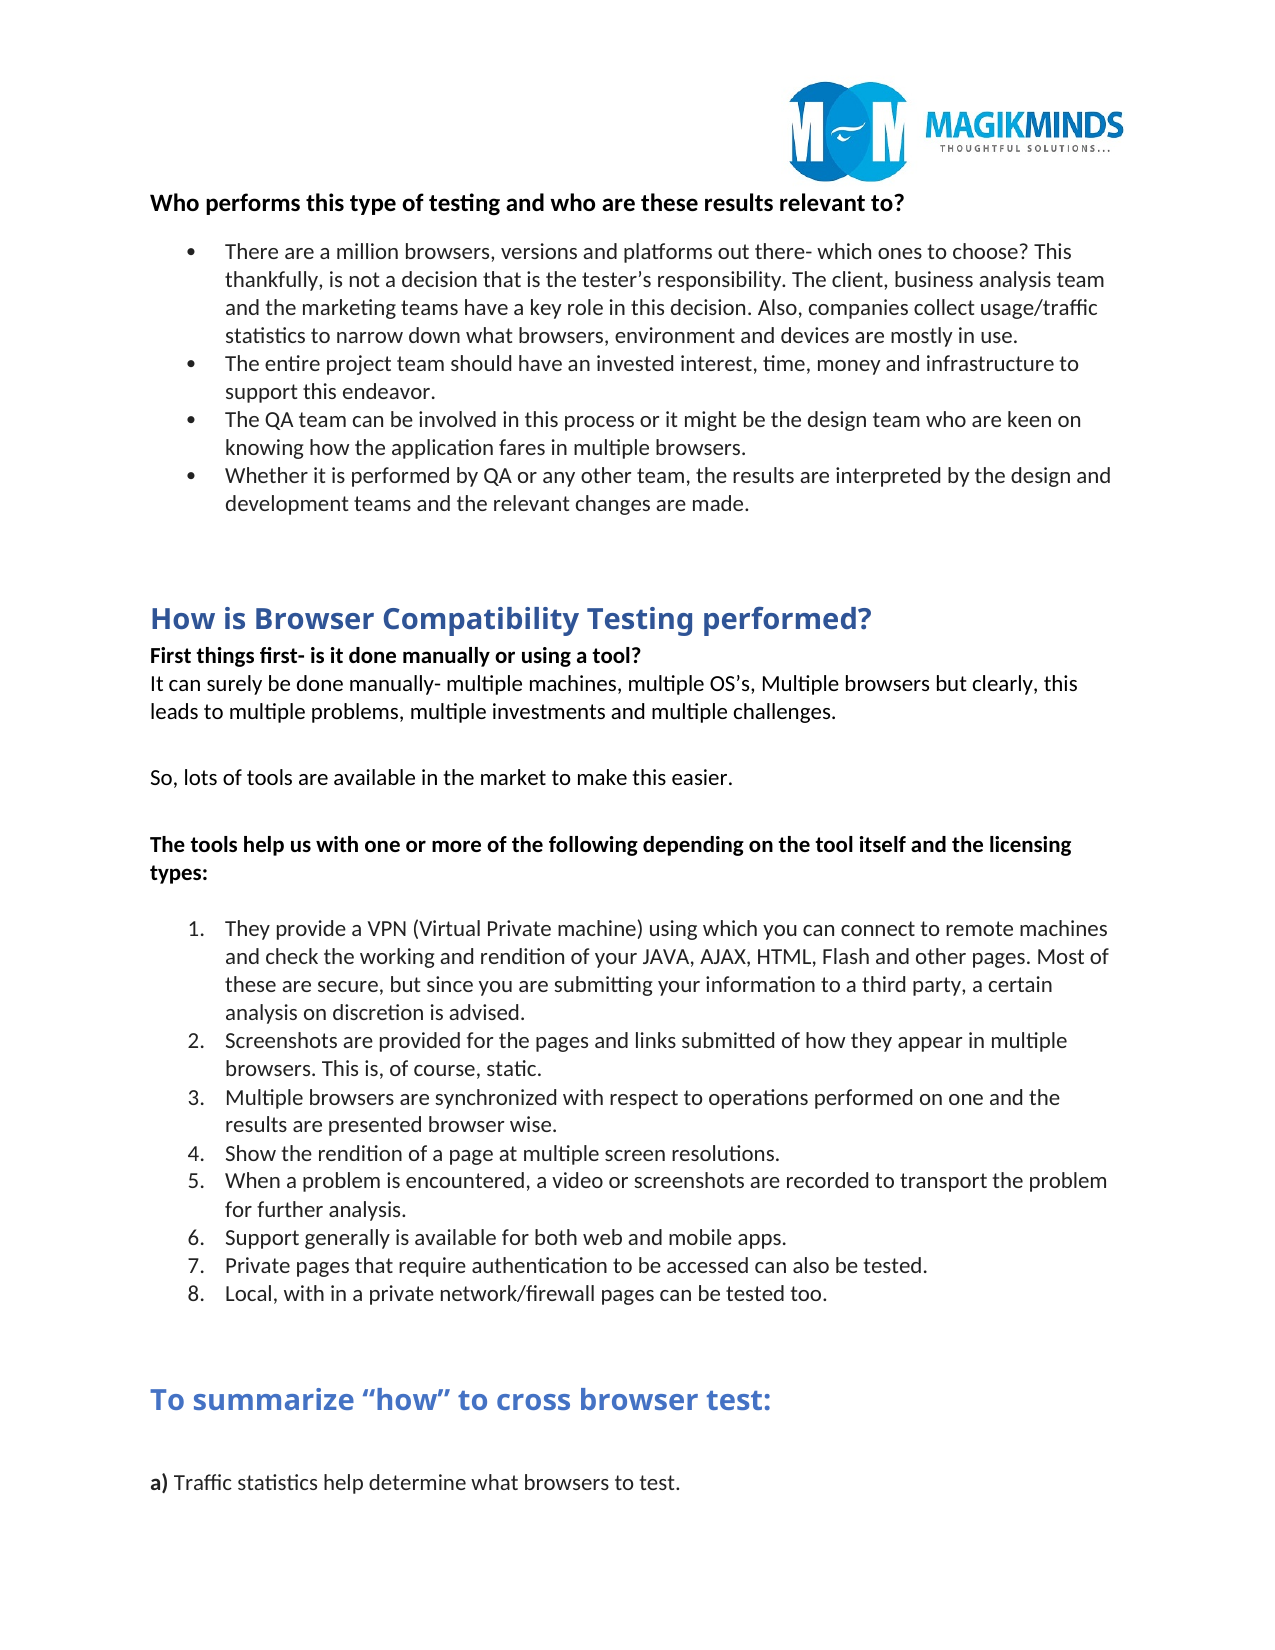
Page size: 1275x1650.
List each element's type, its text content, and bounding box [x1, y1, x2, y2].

list Whether it is performed by QA or any other team, the results are interpreted by the design and development teams and the relevant changes are made. [187, 461, 1125, 517]
list The entire project team should have an invested interest, time, money and infrastructure to support this endeavor. [187, 349, 1125, 405]
text It can surely be done manually- multiple machines, multiple OS’s, Multiple browsers but clearly, this leads to multiple problems, multiple investments and multiple challenges. [150, 669, 1125, 725]
list Show the rendition of a page at multiple screen resolutions. [187, 1139, 1125, 1167]
list Private pages that require authentication to be accessed can also be tested. [187, 1251, 1125, 1279]
list Support generally is available for both web and mobile apps. [187, 1223, 1125, 1251]
text Who performs this type of testing and who are these results relevant to? [150, 187, 1125, 218]
picture [781, 75, 1125, 188]
list Multiple browsers are synchronized with respect to operations performed on one and the results are presented browser wise. [187, 1083, 1125, 1139]
list When a problem is encountered, a video or screenshots are recorded to transport the problem for further analysis. [187, 1167, 1125, 1223]
text First things first- is it done manually or using a tool? [150, 641, 1125, 669]
list Screenshots are provided for the pages and links submitted of how they appear in multiple browsers. This is, of course, static. [187, 1027, 1125, 1083]
list The QA team can be involved in this process or it might be the design team who are keen on knowing how the application fares in multiple browsers. [187, 405, 1125, 461]
subtitle To summarize “how” to cross browser test: [150, 1379, 1125, 1418]
text a) Traffic statistics help determine what browsers to test. [150, 1468, 1125, 1496]
subtitle How is Browser Compatibility Testing performed? [150, 598, 1125, 638]
list There are a million browsers, versions and platforms out there- which ones to choose? This thankfully, is not a decision that is the tester’s responsibility. The client, business analysis team and the marketing teams have a key role in this decision. Also, companies collect usage/traffic statistics to narrow down what browsers, environment and devices are mostly in use. [187, 237, 1125, 349]
list Local, with in a private network/firewall pages can be tested too. [187, 1279, 1125, 1307]
list They provide a VPN (Virtual Private machine) using which you can connect to remote machines and check the working and rendition of your JAVA, AJAX, HTML, Flash and other pages. Most of these are secure, but since you are submitting your information to a third party, a certain analysis on discretion is advised. [187, 914, 1125, 1027]
text So, lots of tools are available in the market to make this easier. [150, 763, 1125, 792]
text The tools help us with one or more of the following depending on the tool itself and the licensing types: [150, 830, 1125, 886]
